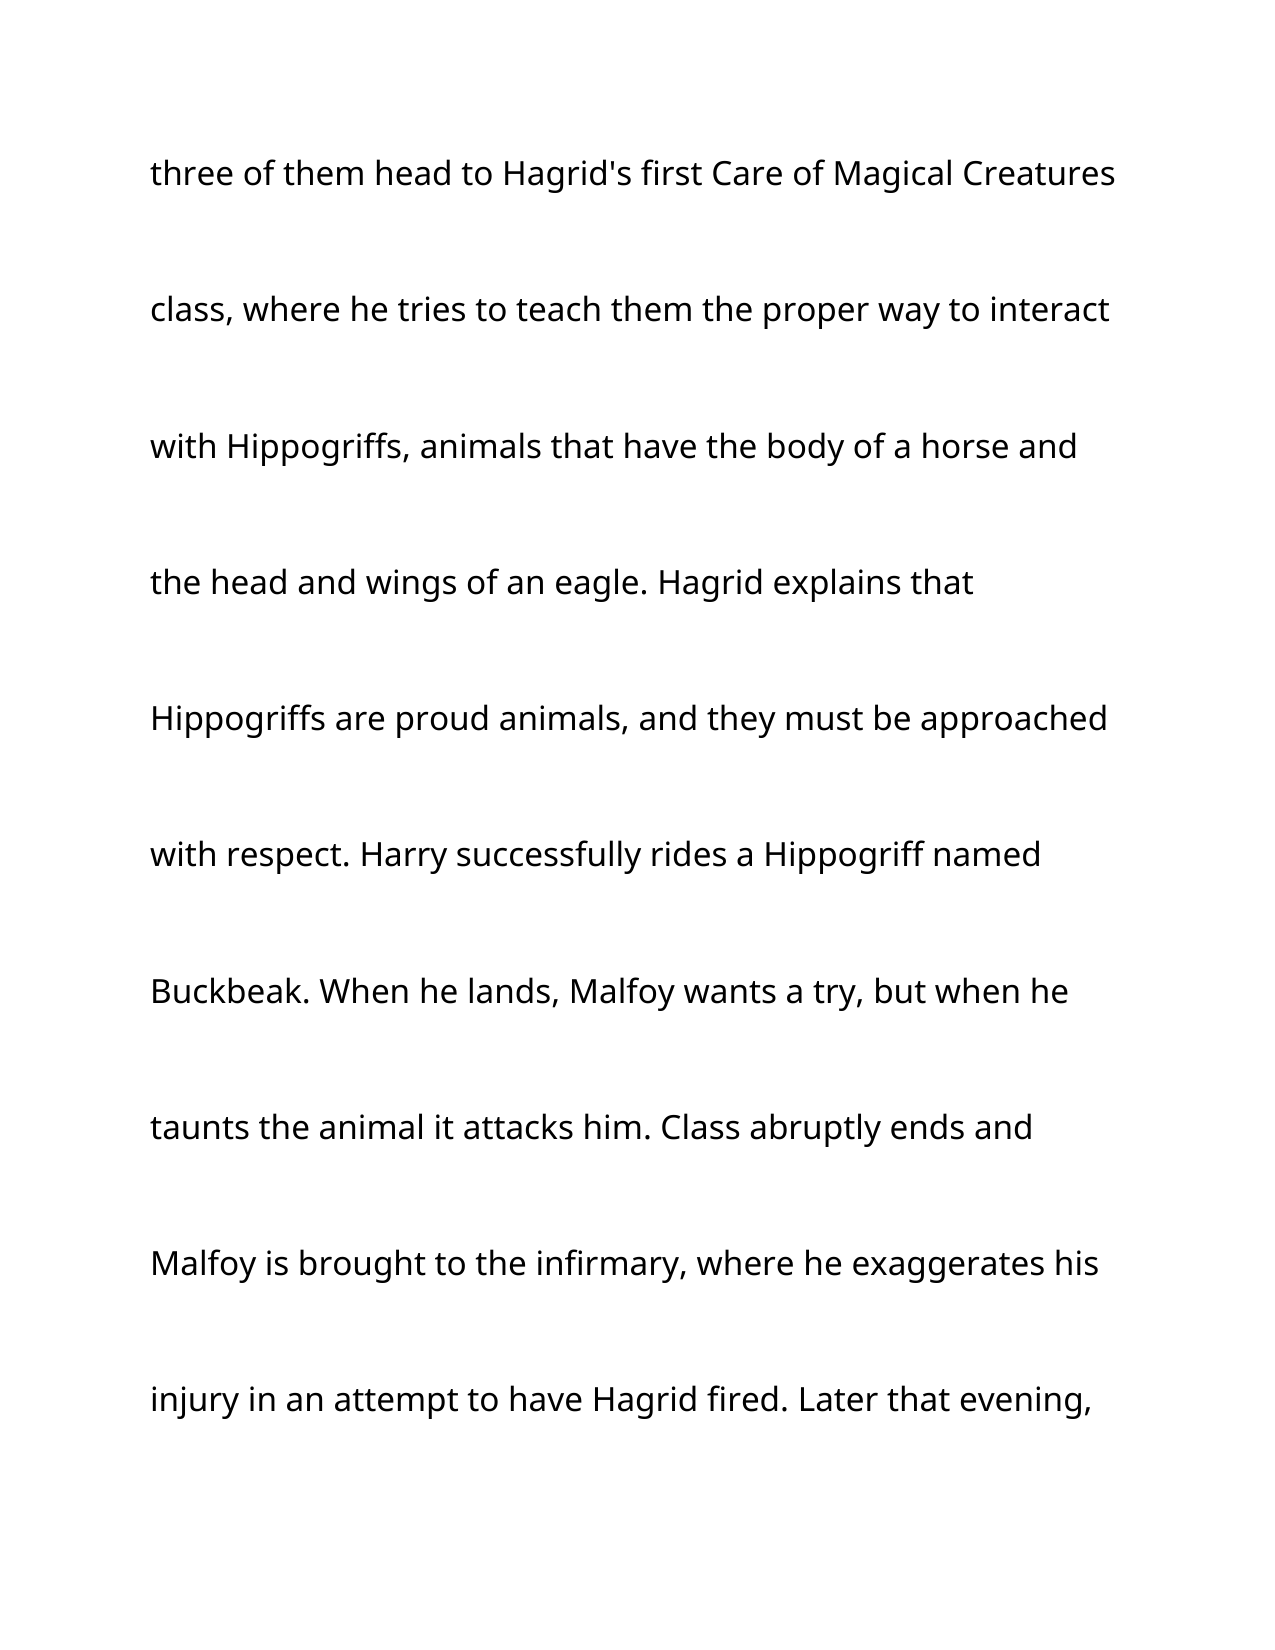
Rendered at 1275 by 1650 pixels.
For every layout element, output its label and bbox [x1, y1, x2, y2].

text [150, 150, 1125, 1422]
